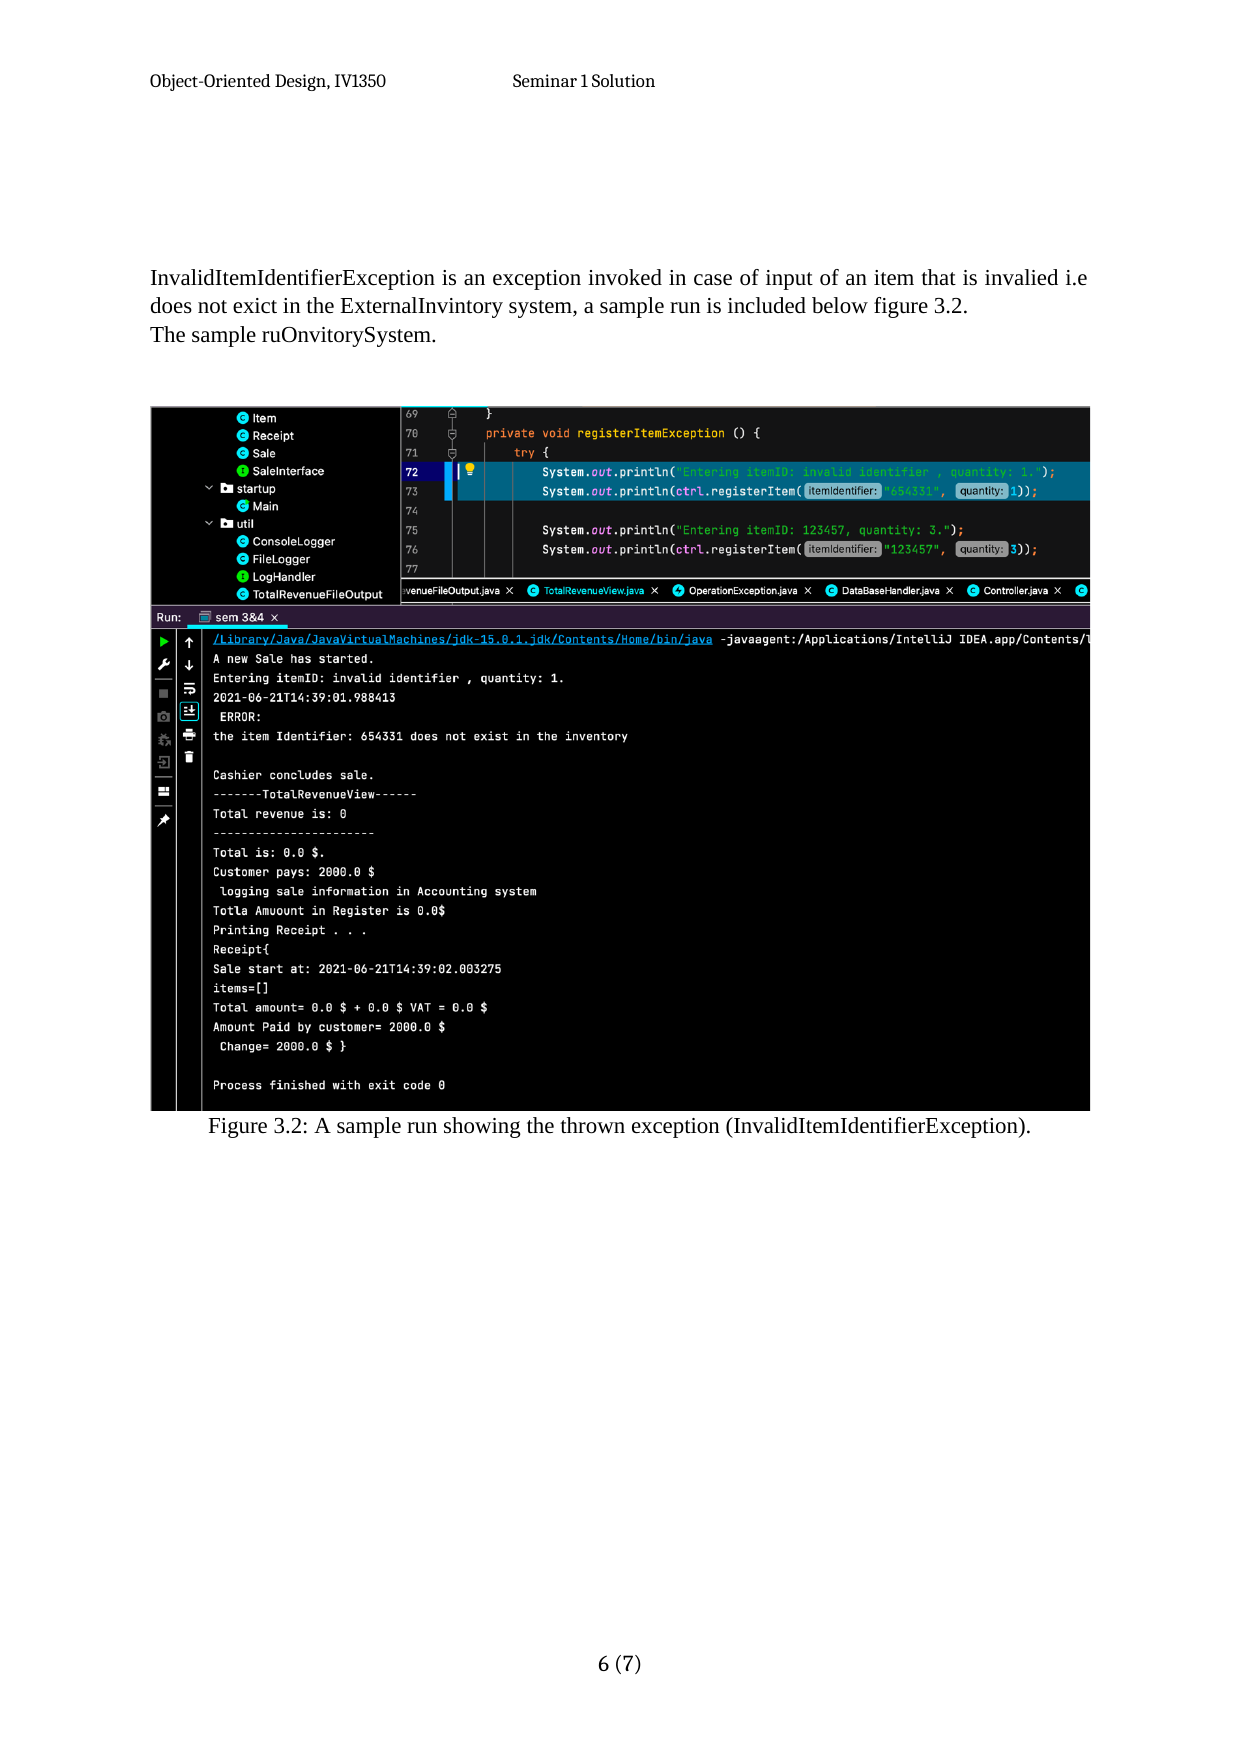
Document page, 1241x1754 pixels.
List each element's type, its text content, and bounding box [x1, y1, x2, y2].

picture [572, 489, 583, 495]
picture [466, 464, 474, 475]
picture [572, 470, 583, 476]
text Figure 3.2: A sample run showing the thrown exception (InvalidItemIdentifierException). [150, 1112, 1090, 1139]
text InvalidItemIdentifierException is an exception invoked in case of input of an item that is invalied i.e does not exict in the ExternalInvintory system, a sample run is included below figure 3.2. [150, 264, 1090, 318]
picture [956, 483, 1008, 498]
picture [150, 406, 1091, 1111]
picture [805, 483, 881, 498]
text The sample ruOnvitorySystem. [150, 321, 1090, 347]
